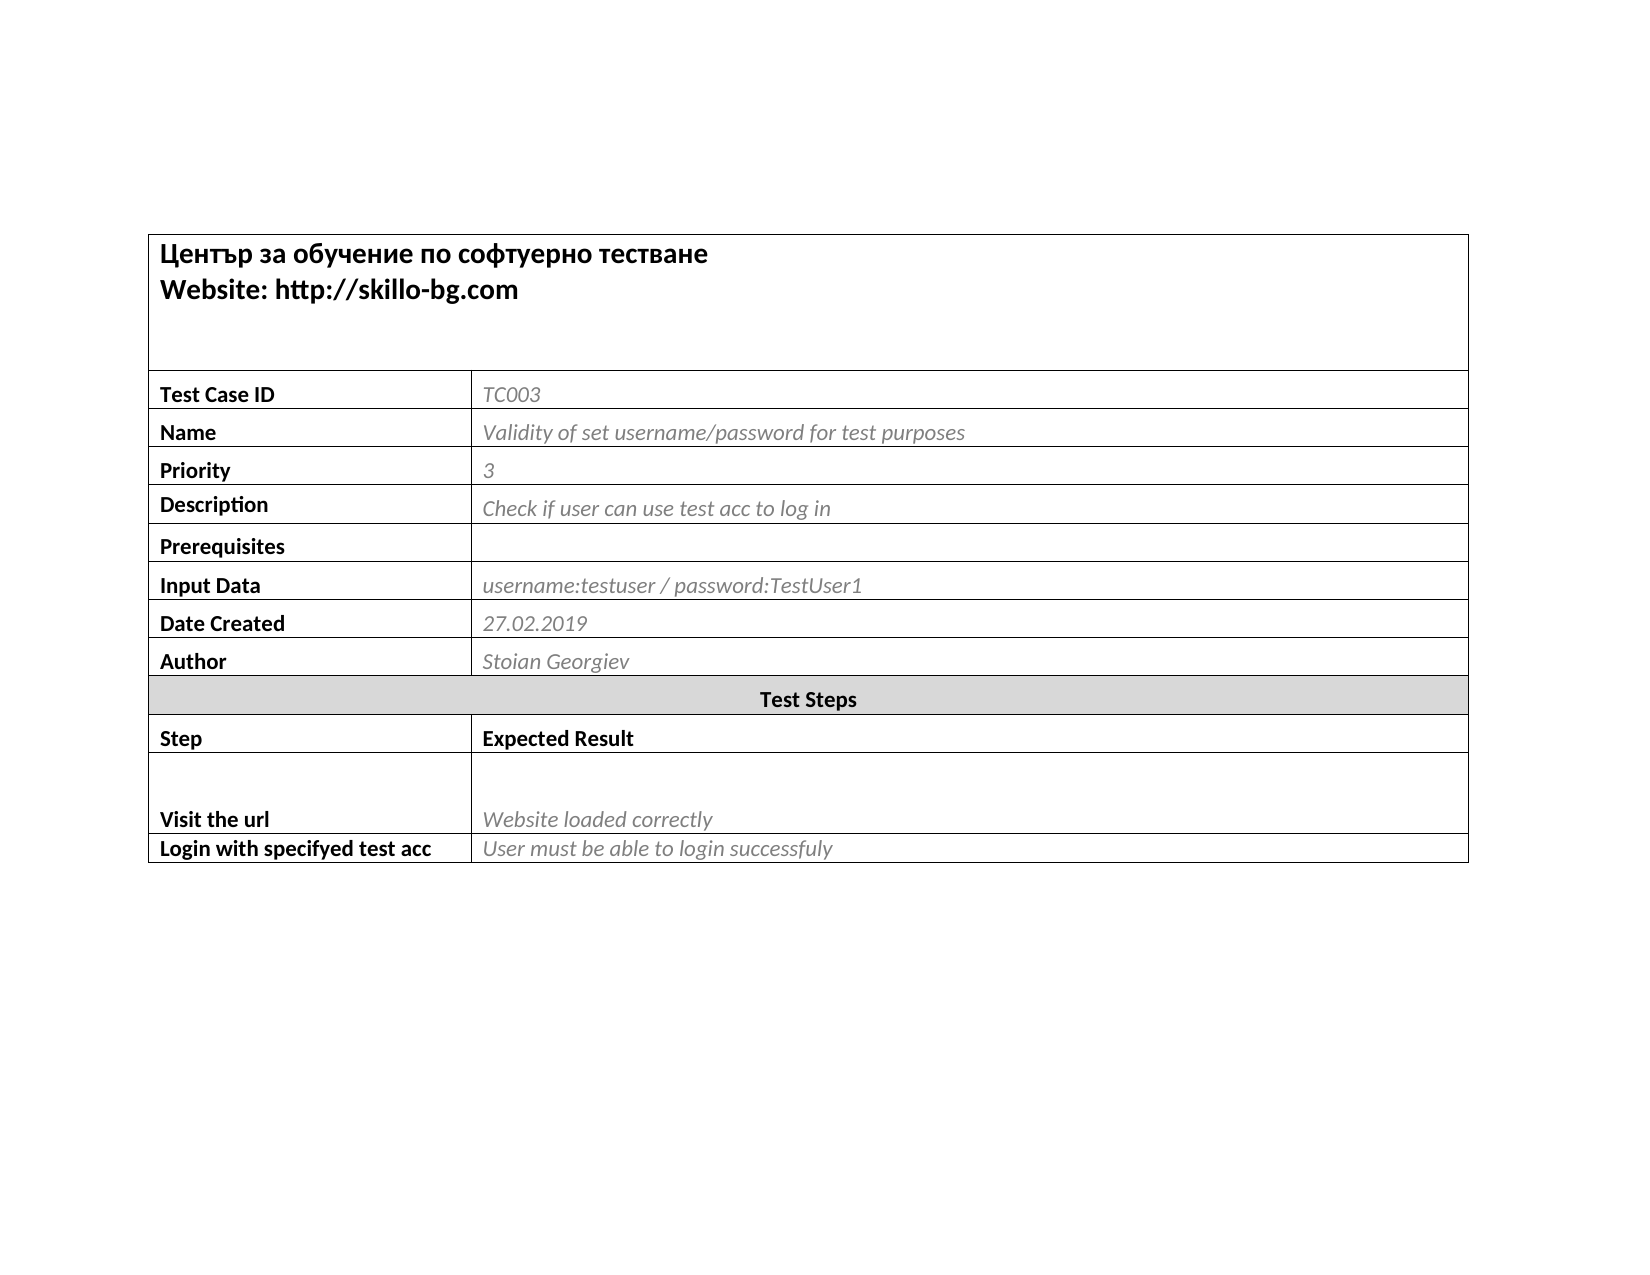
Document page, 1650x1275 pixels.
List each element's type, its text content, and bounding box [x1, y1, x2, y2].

table_cell Step [149, 715, 471, 752]
table_cell Visit the url [149, 753, 471, 833]
table_cell Test Case ID [149, 371, 471, 408]
table_cell Priority [149, 447, 471, 484]
table_cell Validity of set username/password for test purposes [472, 409, 1468, 446]
table_cell Prerequisites [149, 524, 471, 561]
table_cell Input Data [149, 562, 471, 599]
table_cell Author [149, 638, 471, 675]
table_cell 27.02.2019 [472, 600, 1468, 637]
table_cell Name [149, 409, 471, 446]
table_cell Expected Result [472, 715, 1468, 752]
table_cell Stoian Georgiev [472, 638, 1468, 675]
table_cell [472, 524, 1468, 561]
table_cell TC003 [472, 371, 1468, 408]
table_cell username:testuser / password:TestUser1 [472, 562, 1468, 599]
table_cell Website loaded correctly [472, 753, 1468, 833]
table_cell User must be able to login successfuly [472, 834, 1468, 862]
table_cell 3 [472, 447, 1468, 484]
table_cell Check if user can use test acc to log in [472, 485, 1468, 522]
table_cell Date Created [149, 600, 471, 637]
table_cell Login with specifyed test acc [149, 834, 471, 862]
table_header Център за обучение по софтуерно тестване Website: http://skillo-bg.com [149, 235, 1468, 369]
table_cell Test Steps [149, 676, 1468, 714]
table_cell Description [149, 485, 471, 522]
